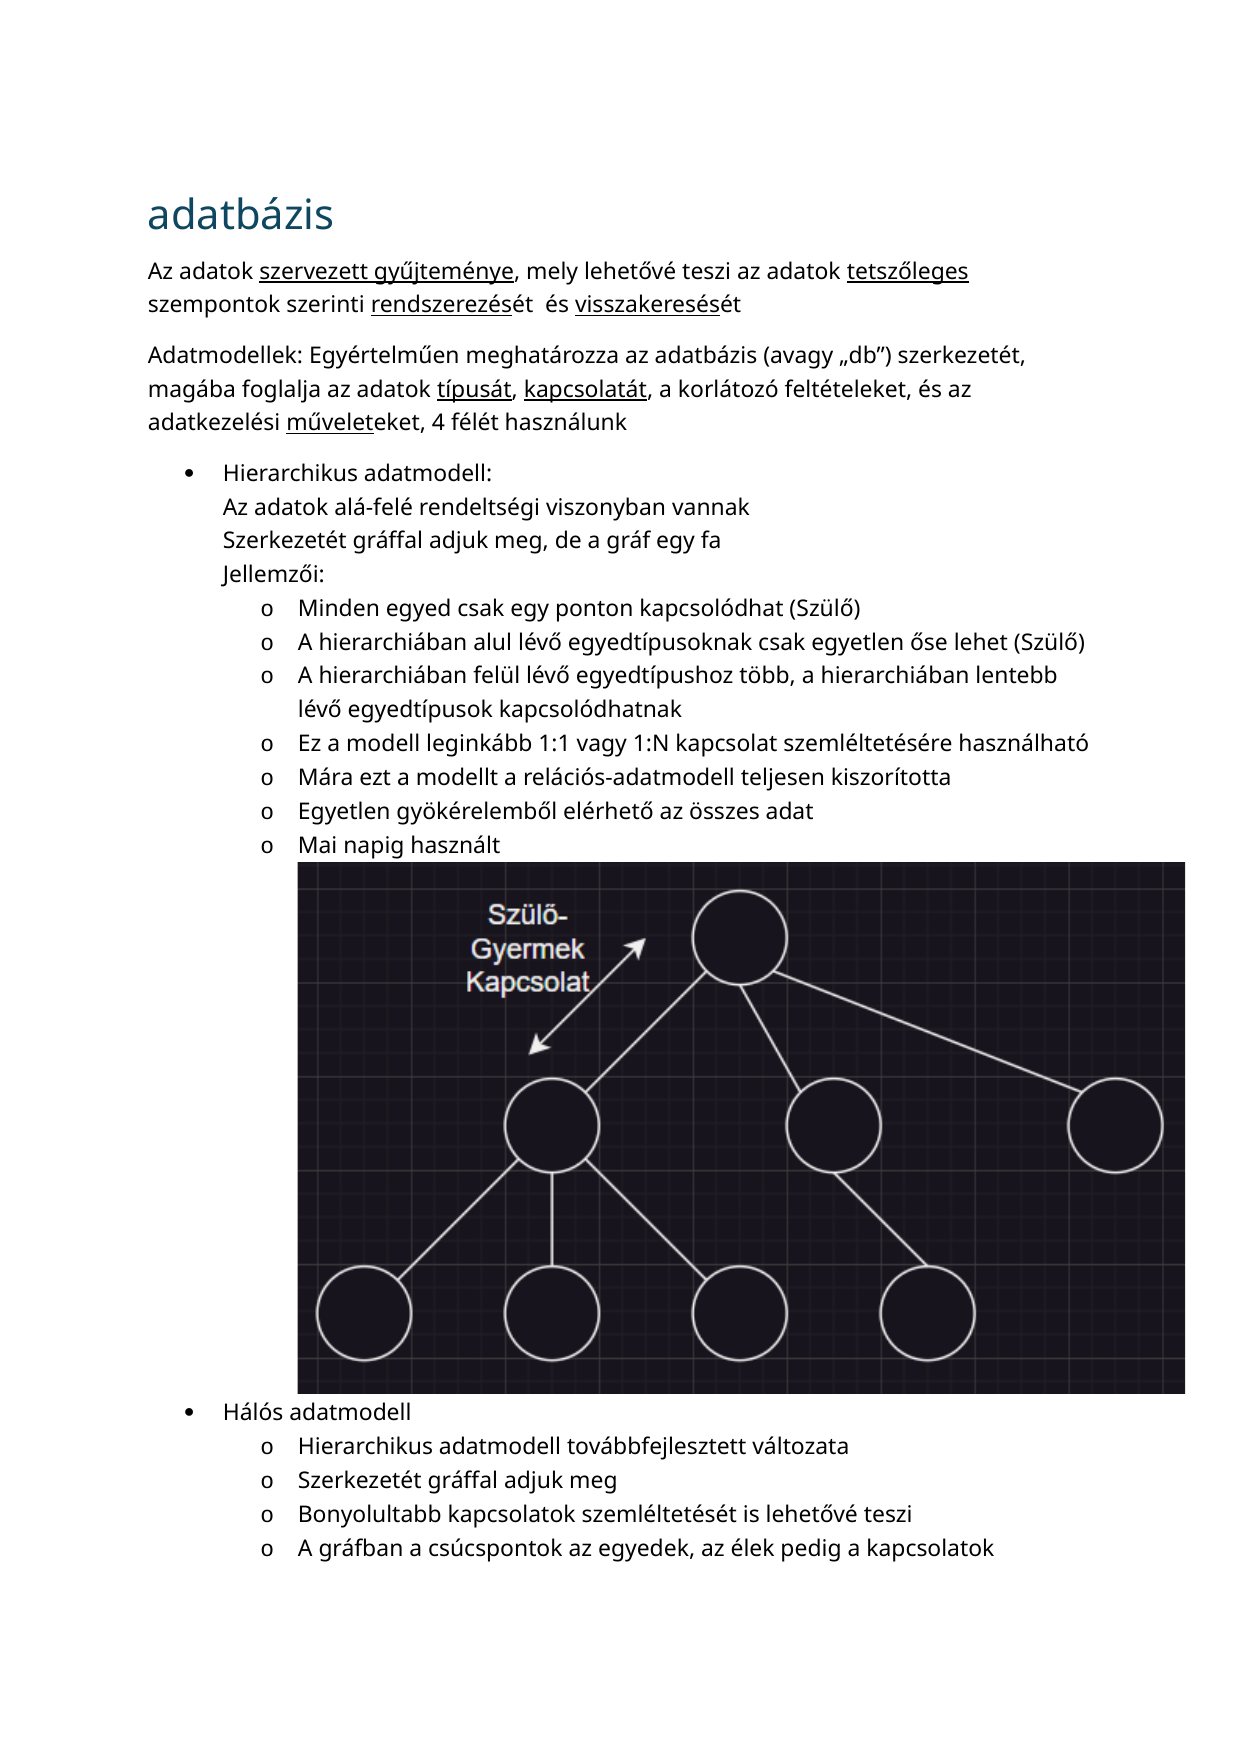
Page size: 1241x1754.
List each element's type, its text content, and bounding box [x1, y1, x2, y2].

list A gráfban a csúcspontok az egyedek, az élek pedig a kapcsolatok [260, 1532, 1093, 1563]
text Az adatok szervezett gyűjteménye, mely lehetővé teszi az adatok tetszőleges szempontok szerinti rendszerezését és visszakeresését [148, 255, 1093, 320]
list Hierarchikus adatmodell továbbfejlesztett változata [260, 1430, 1093, 1461]
list Mára ezt a modellt a relációs-adatmodell teljesen kiszorította [260, 761, 1093, 792]
picture [297, 862, 1186, 1394]
list Szerkezetét gráffal adjuk meg [260, 1464, 1093, 1495]
list Bonyolultabb kapcsolatok szemléltetését is lehetővé teszi [260, 1498, 1093, 1529]
list Hierarchikus adatmodell: Az adatok alá-felé rendeltségi viszonyban vannak Szerkezetét gráffal adjuk meg, de a gráf egy fa Jellemzői: [185, 457, 1093, 589]
list Ez a modell leginkább 1:1 vagy 1:N kapcsolat szemléltetésére használható [260, 727, 1093, 758]
list Egyetlen gyökérelemből elérhető az összes adat [260, 795, 1093, 826]
list A hierarchiában felül lévő egyedtípushoz több, a hierarchiában lentebb lévő egyedtípusok kapcsolódhatnak [260, 659, 1093, 724]
list Minden egyed csak egy ponton kapcsolódhat (Szülő) [260, 592, 1093, 623]
list Hálós adatmodell [185, 1396, 1093, 1428]
list A hierarchiában alul lévő egyedtípusoknak csak egyetlen őse lehet (Szülő) [260, 626, 1093, 657]
text Adatmodellek: Egyértelműen meghatározza az adatbázis (avagy „db”) szerkezetét, magába foglalja az adatok típusát, kapcsolatát, a korlátozó feltételeket, és az adatkezelési műveleteket, 4 félét használunk [148, 339, 1093, 438]
subtitle adatbázis [148, 185, 1093, 242]
